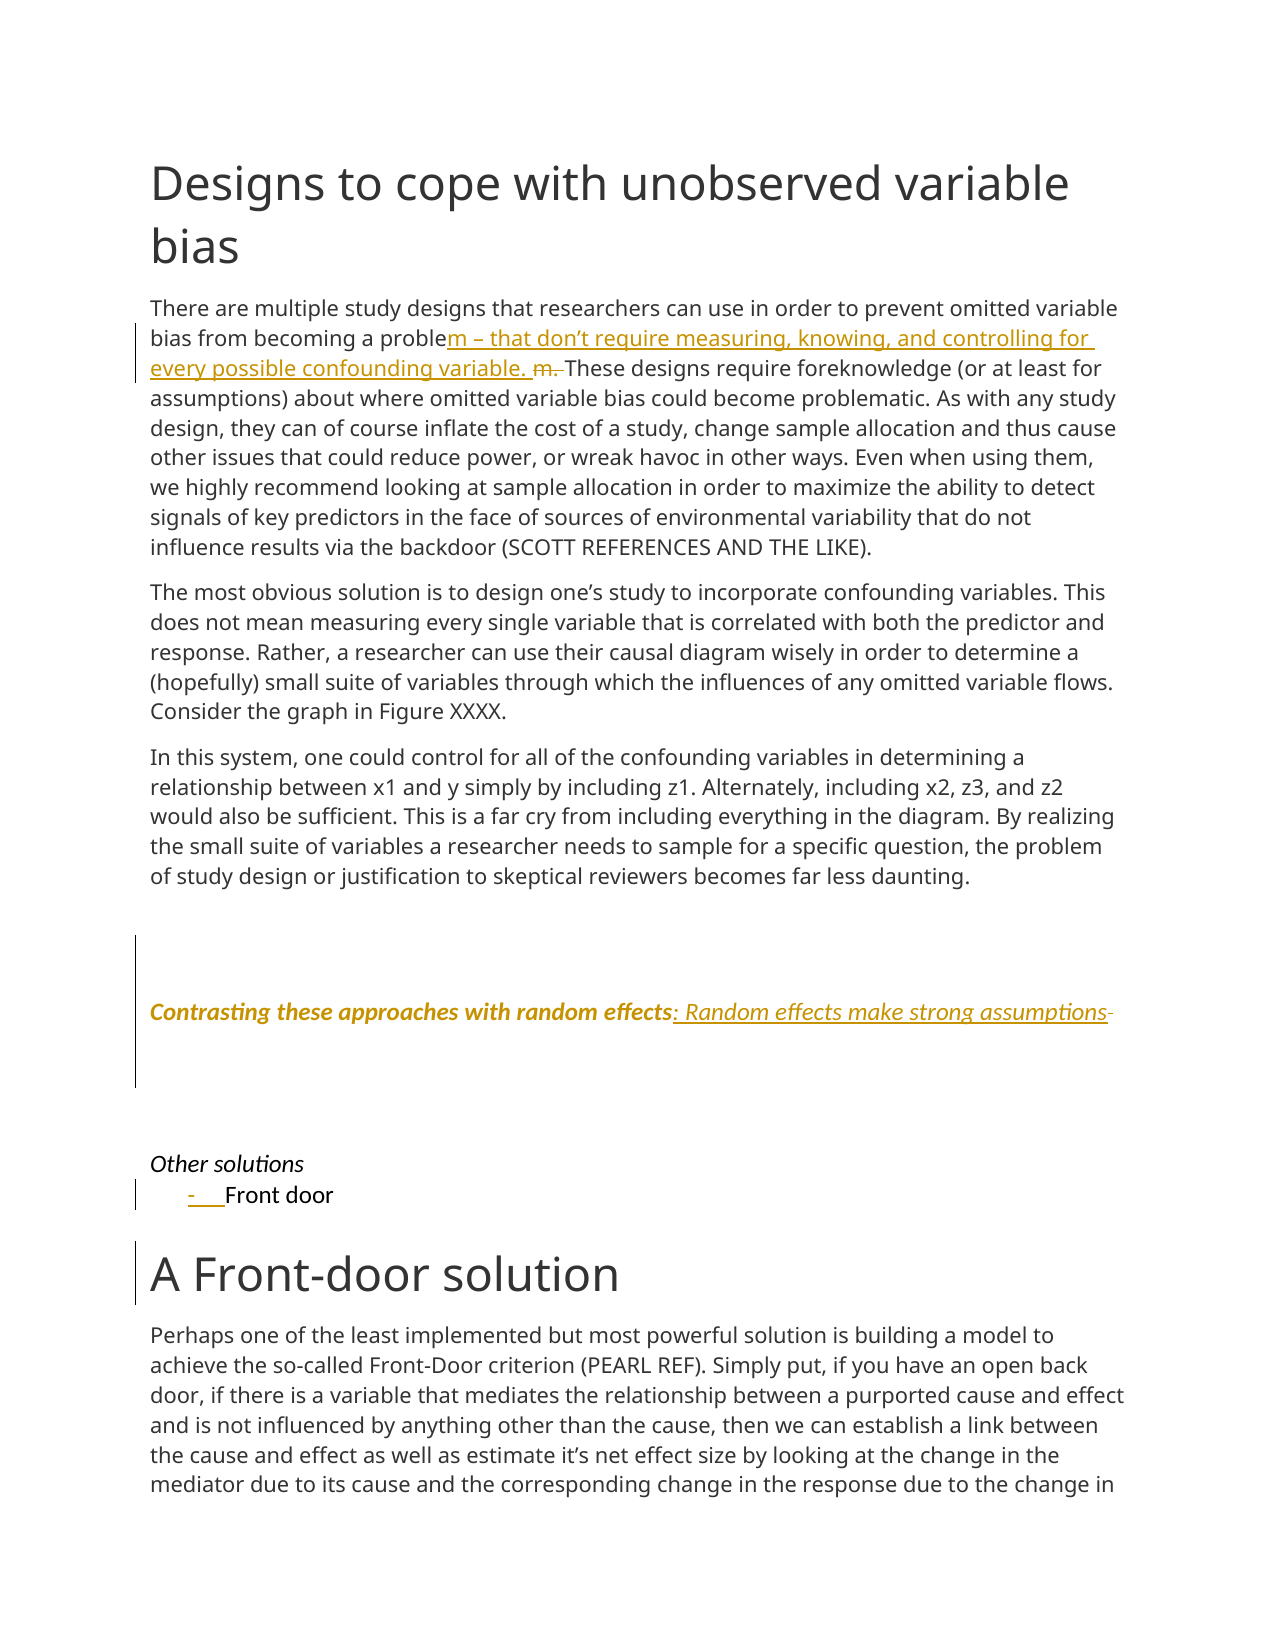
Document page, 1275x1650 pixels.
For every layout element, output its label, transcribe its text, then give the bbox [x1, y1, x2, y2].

subtitle A Front-door solution [150, 1241, 1125, 1305]
text Other solutions [150, 1149, 1125, 1179]
text Contrasting these approaches with random effects [150, 996, 1125, 1027]
text In this system, one could control for all of the confounding variables in determining a relationship between x1 and y simply by including z1. Alternately, including x2, z3, and z2 would also be sufficient. This is a far cry from including everything in the diagram. By realizing the small suite of variables a researcher needs to sample for a specific question, the problem of study design or justification to skeptical reviewers becomes far less daunting. [150, 742, 1125, 891]
text There are multiple study designs that researchers can use in order to prevent omitted variable bias from becoming a probleThese designs require foreknowledge (or at least for assumptions) about where omitted variable bias could become problematic. As with any study design, they can of course inflate the cost of a study, change sample allocation and thus cause other issues that could reduce power, or wreak havoc in other ways. Even when using them, we highly recommend looking at sample allocation in order to maximize the ability to detect signals of key predictors in the face of sources of environmental variability that do not influence results via the backdoor (SCOTT REFERENCES AND THE LIKE). [150, 293, 1125, 561]
list Front door [187, 1179, 1125, 1210]
text The most obvious solution is to design one’s study to incorporate confounding variables. This does not mean measuring every single variable that is correlated with both the predictor and response. Rather, a researcher can use their causal diagram wisely in order to determine a (hopefully) small suite of variables through which the influences of any omitted variable flows. Consider the graph in Figure XXXX. [150, 577, 1125, 726]
text Designs to cope with unobserved variable bias [150, 150, 1125, 278]
